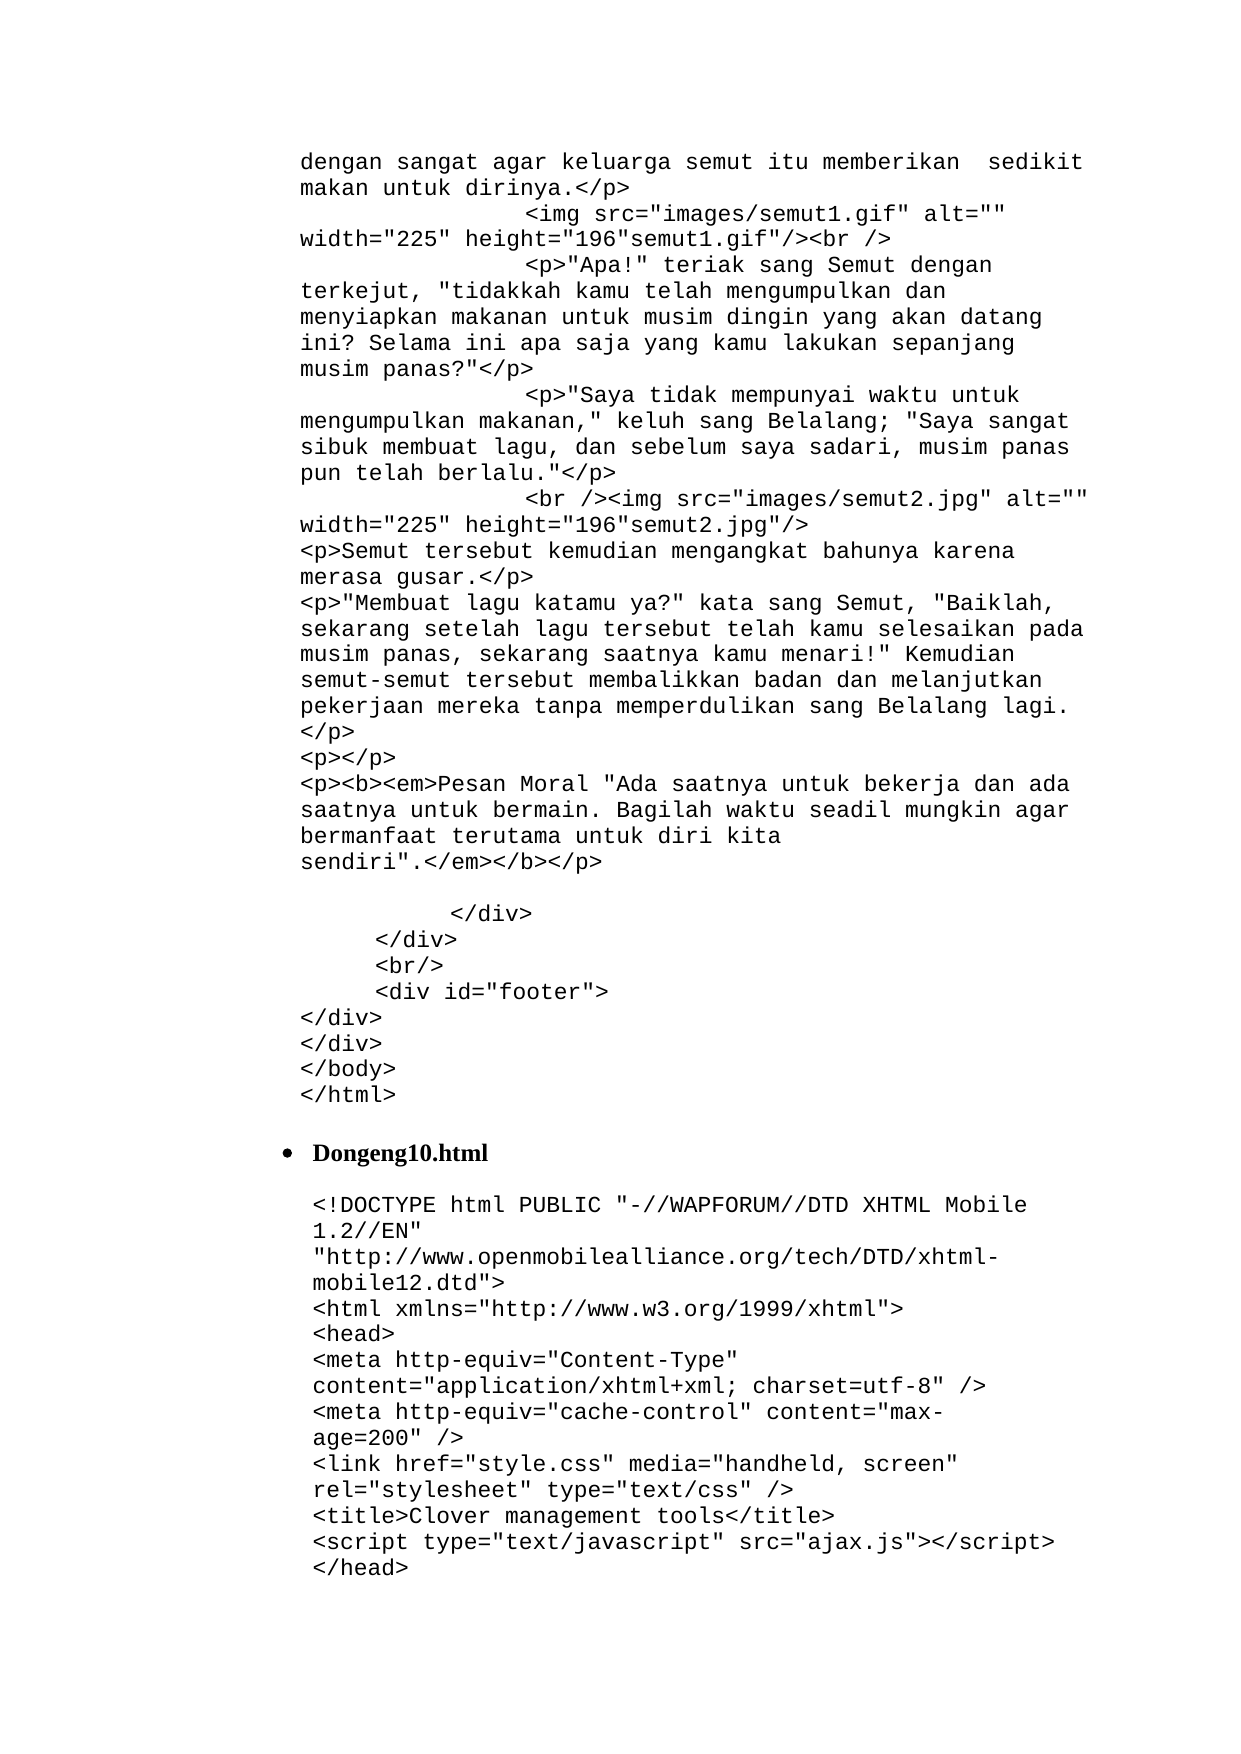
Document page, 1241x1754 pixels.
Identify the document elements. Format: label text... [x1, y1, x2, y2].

text <br /><img src="images/semut2.jpg" alt="" width="225" height="196"semut2.jpg"/> [300, 487, 1090, 539]
text <p>"Membuat lagu katamu ya?" kata sang Semut, "Baiklah, sekarang setelah lagu tersebut telah kamu selesaikan pada musim panas, sekarang saatnya kamu menari!" Kemudian semut-semut tersebut membalikkan badan dan melanjutkan pekerjaan mereka tanpa memperdulikan sang Belalang lagi. [300, 591, 1090, 721]
text <p></p> [300, 747, 1090, 772]
text </p> [300, 721, 1090, 747]
text </div> [300, 1006, 1090, 1032]
text <p><b><em>Pesan Moral "Ada saatnya untuk bekerja dan ada saatnya untuk bermain. Bagilah waktu seadil mungkin agar bermanfaat terutama untuk diri kita sendiri".</em></b></p> [300, 772, 1090, 876]
text <br/> [300, 954, 1090, 980]
text <img src="images/semut1.gif" alt="" width="225" height="196"semut1.gif"/><br /> [300, 202, 1090, 254]
text </div> [300, 902, 1090, 928]
text </div> [300, 1032, 1090, 1058]
list <meta http-equiv="cache-control" content="max-age=200" /> [312, 1401, 1090, 1452]
list <link href="style.css" media="handheld, screen" rel="stylesheet" type="text/css" /> [312, 1452, 1090, 1504]
text <p>"Saya tidak mempunyai waktu untuk mengumpulkan makanan," keluh sang Belalang; "Saya sangat sibuk membuat lagu, dan sebelum saya sadari, musim panas pun telah berlalu."</p> [300, 383, 1090, 487]
text <div id="footer"> [300, 980, 1090, 1006]
text </html> [300, 1084, 1090, 1110]
list <meta http-equiv="Content-Type" content="application/xhtml+xml; charset=utf-8" /> [312, 1349, 1090, 1401]
list <title>Clover management tools</title> [312, 1504, 1090, 1530]
list <!DOCTYPE html PUBLIC "-//WAPFORUM//DTD XHTML Mobile 1.2//EN" "http://www.openmobilealliance.org/tech/DTD/xhtml-mobile12.dtd"> [312, 1193, 1090, 1297]
list Dongeng10.html [283, 1138, 1090, 1167]
text <p>Semut tersebut kemudian mengangkat bahunya karena merasa gusar.</p> [300, 539, 1090, 591]
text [300, 150, 1090, 202]
list <script type="text/javascript" src="ajax.js"></script> [312, 1530, 1090, 1556]
text </div> [300, 928, 1090, 954]
text <p>"Apa!" teriak sang Semut dengan terkejut, "tidakkah kamu telah mengumpulkan dan menyiapkan makanan untuk musim dingin yang akan datang ini? Selama ini apa saja yang kamu lakukan sepanjang musim panas?"</p> [300, 254, 1090, 383]
list <head> [312, 1323, 1090, 1349]
list </head> [312, 1556, 1090, 1582]
list <html xmlns="http://www.w3.org/1999/xhtml"> [312, 1297, 1090, 1323]
text </body> [300, 1058, 1090, 1084]
